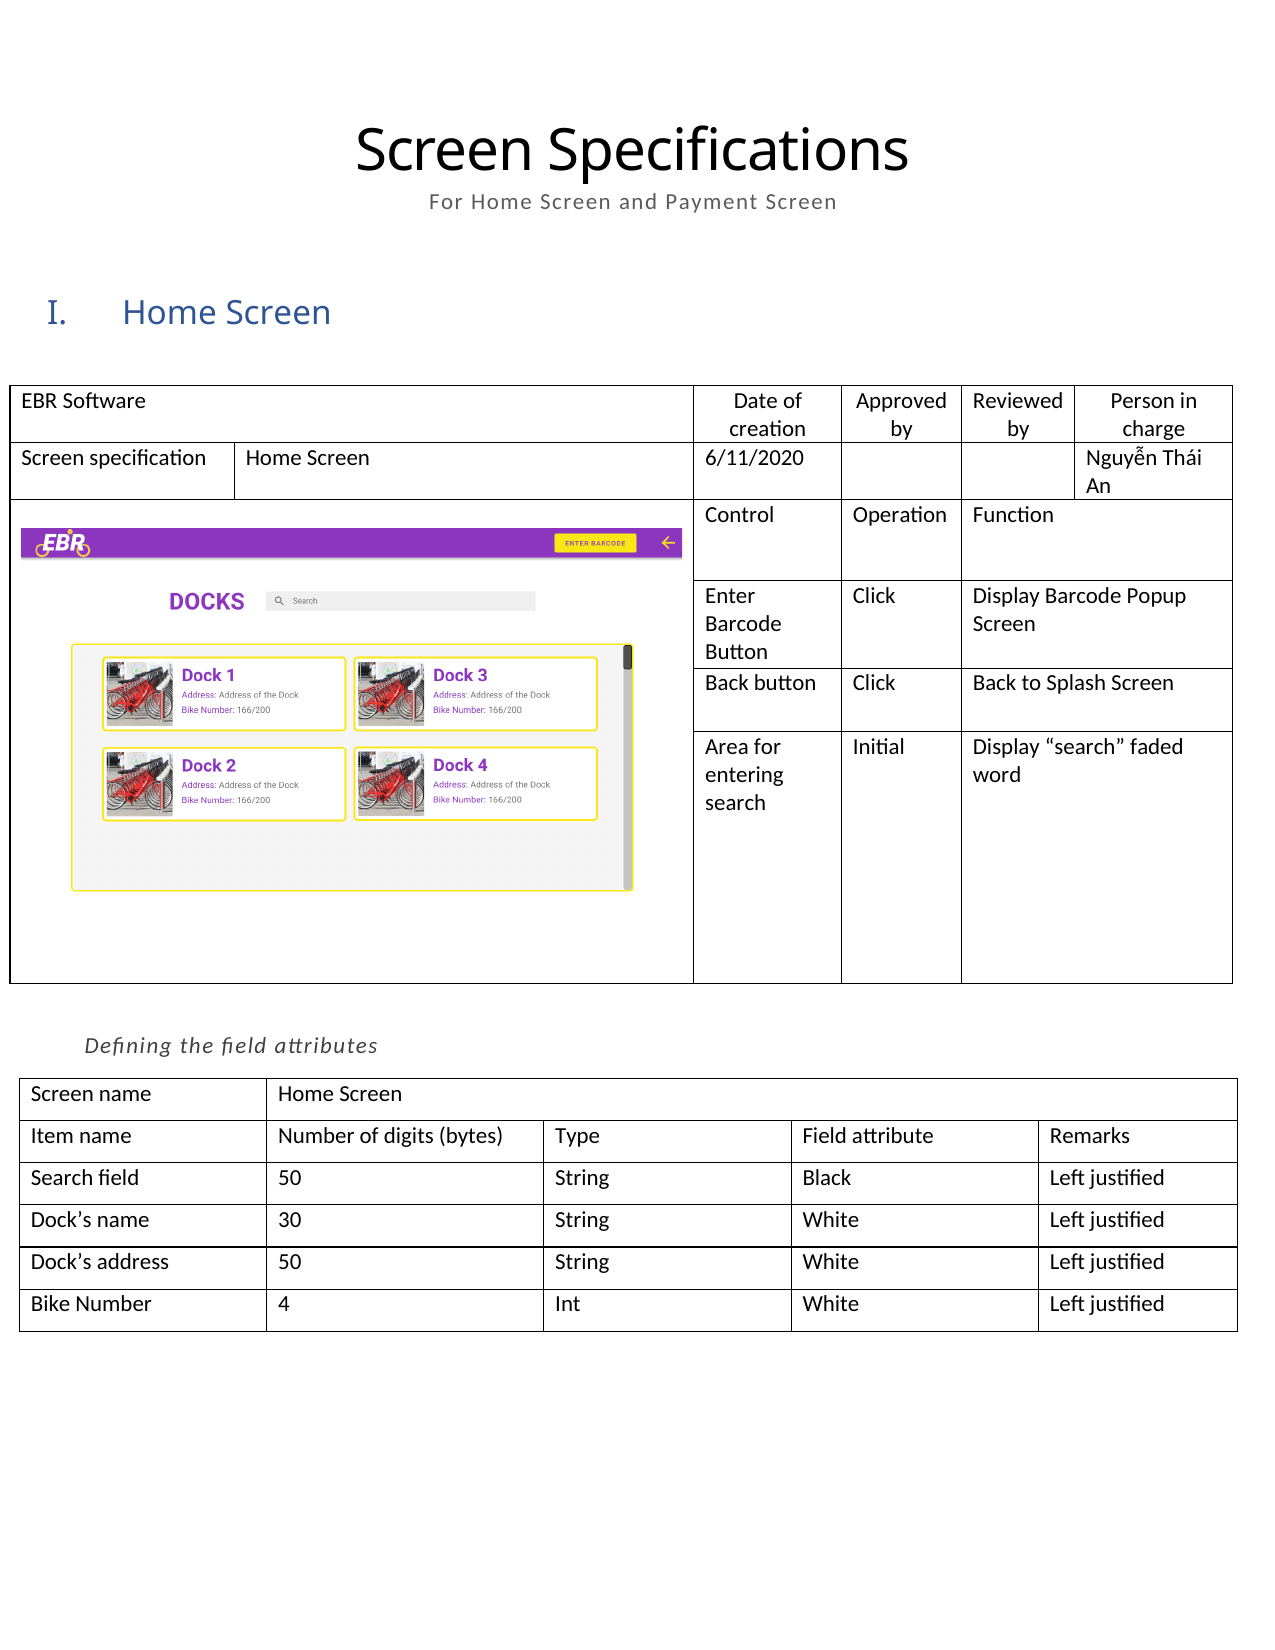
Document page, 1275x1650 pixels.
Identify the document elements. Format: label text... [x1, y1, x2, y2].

table_cell [962, 443, 1074, 499]
table_cell Remarks [1039, 1121, 1237, 1162]
table_cell Display “search” faded word [962, 732, 1232, 983]
table_cell Area for entering search [694, 732, 841, 983]
table_cell Left justified [1039, 1248, 1237, 1288]
table_cell Black [792, 1163, 1038, 1204]
table_cell Back button [694, 669, 841, 731]
table_cell Click [842, 581, 961, 667]
table_cell Search field [20, 1163, 266, 1204]
table_cell Dock’s address [20, 1248, 266, 1288]
table_cell Field attribute [792, 1121, 1038, 1162]
table_cell 6/11/2020 [694, 443, 841, 499]
table_cell Screen specification [11, 443, 234, 499]
table_header Person in charge [1075, 386, 1232, 442]
table_header Home Screen [267, 1079, 1237, 1120]
table_cell Display Barcode Popup Screen [962, 581, 1232, 667]
table_cell Bike Number [20, 1290, 266, 1331]
table_header Approved by [842, 386, 961, 442]
table_cell 4 [267, 1290, 543, 1331]
table_cell 30 [267, 1205, 543, 1246]
table_cell Item name [20, 1121, 266, 1162]
table_cell Int [544, 1290, 791, 1331]
table_cell White [792, 1290, 1038, 1331]
table_cell Type [544, 1121, 791, 1162]
subtitle Home Screen [47, 289, 1256, 334]
table_cell String [544, 1205, 791, 1246]
table_cell 50 [267, 1163, 543, 1204]
subtitle Defining the field attributes [9, 1031, 1256, 1059]
table_cell [11, 500, 693, 983]
table_cell Control [694, 500, 841, 580]
table_cell Nguyễn Thái An [1075, 443, 1232, 499]
table_cell Click [842, 669, 961, 731]
picture [21, 528, 683, 901]
subtitle For Home Screen and Payment Screen [9, 187, 1256, 215]
table_cell Number of digits (bytes) [267, 1121, 543, 1162]
table_cell Enter Barcode Button [694, 581, 841, 667]
table_cell Initial [842, 732, 961, 983]
table_cell 50 [267, 1248, 543, 1288]
table_cell Dock’s name [20, 1205, 266, 1246]
table_cell String [544, 1163, 791, 1204]
table_header Date of creation [694, 386, 841, 442]
table_cell Home Screen [235, 443, 693, 499]
table_header Reviewed by [962, 386, 1074, 442]
table_header Screen name [20, 1079, 266, 1120]
table_header EBR Software [11, 386, 693, 442]
table_cell Left justified [1039, 1163, 1237, 1204]
table_cell Operation [842, 500, 961, 580]
table_cell Function [962, 500, 1232, 580]
table_cell String [544, 1248, 791, 1288]
table_cell Left justified [1039, 1205, 1237, 1246]
title Screen Specifications [9, 108, 1256, 187]
table_cell Left justified [1039, 1290, 1237, 1331]
table_cell [842, 443, 961, 499]
table_cell White [792, 1248, 1038, 1288]
table_cell Back to Splash Screen [962, 669, 1232, 731]
table_cell White [792, 1205, 1038, 1246]
